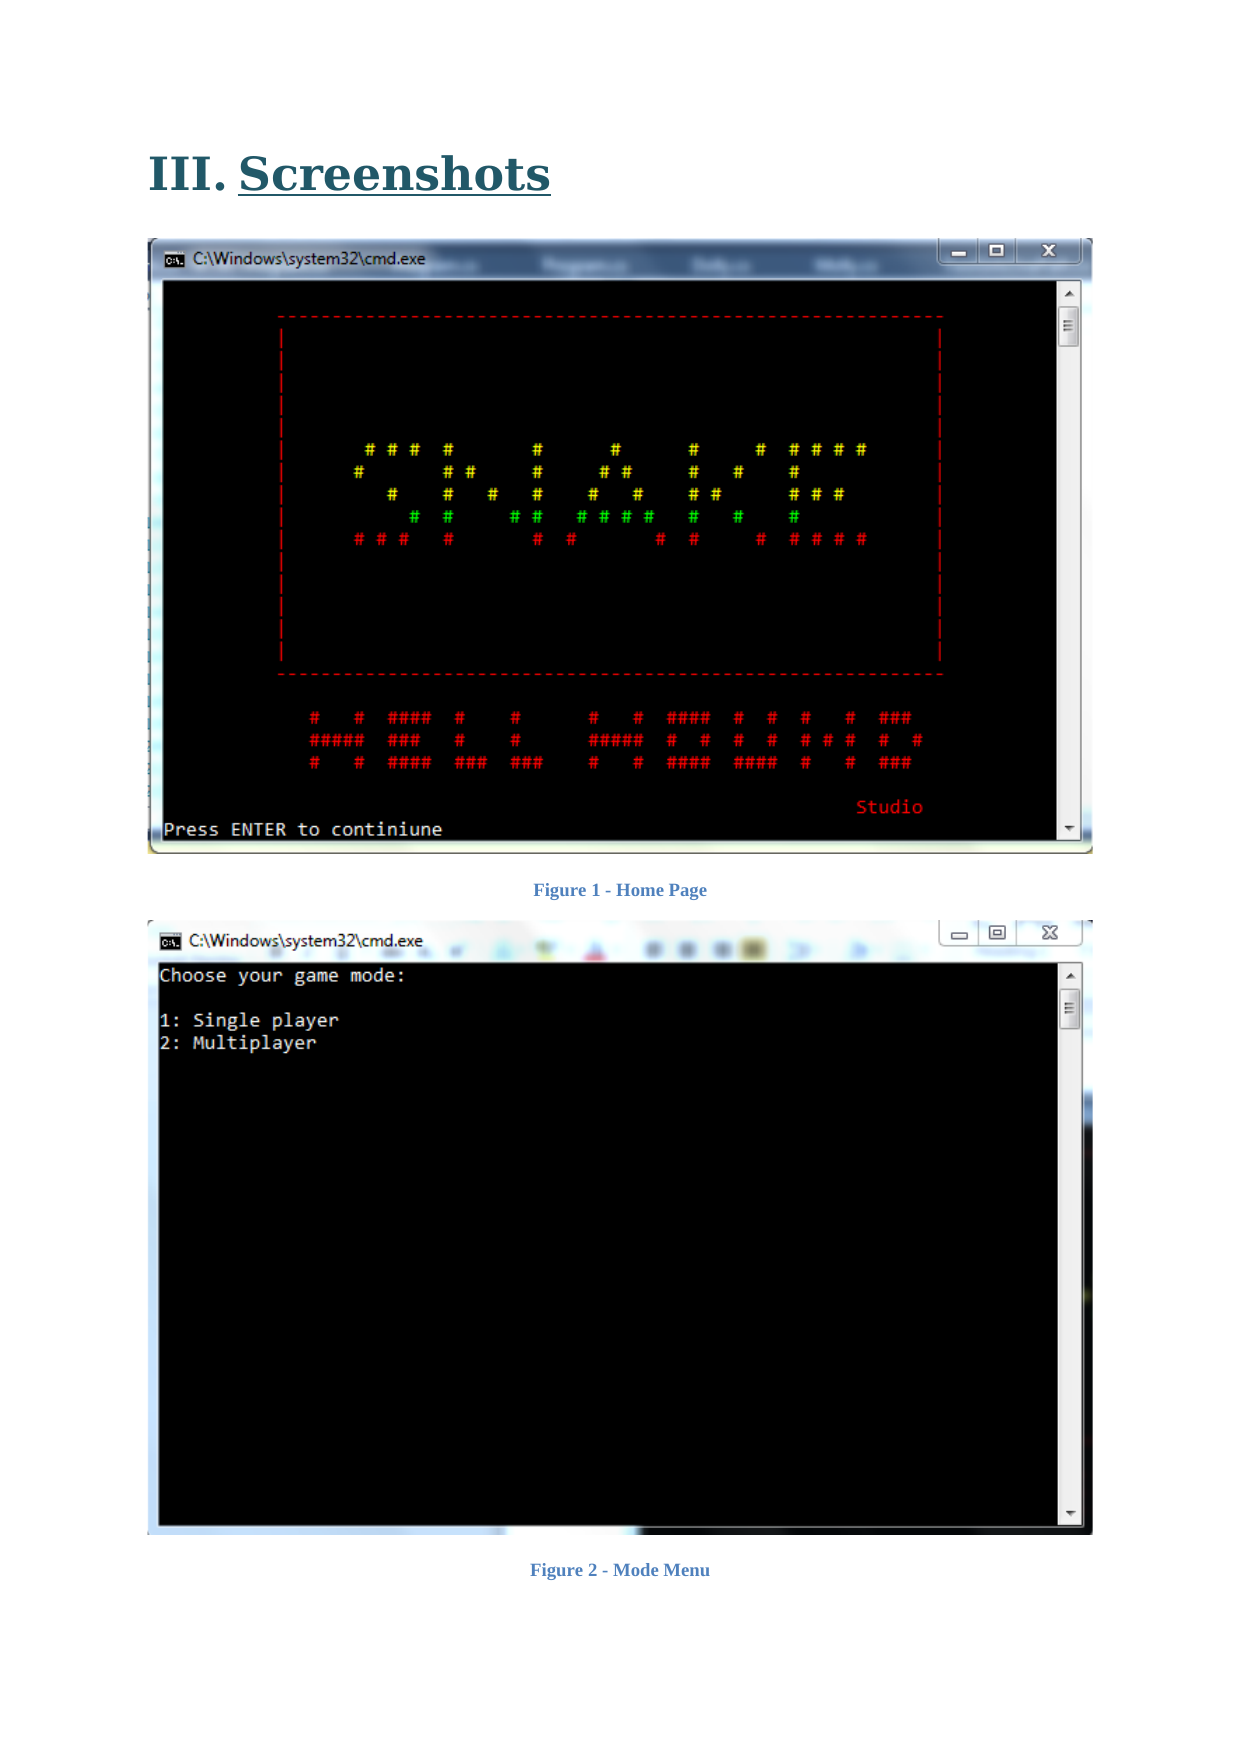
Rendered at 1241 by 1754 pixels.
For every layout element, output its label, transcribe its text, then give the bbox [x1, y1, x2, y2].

subtitle Screenshots [148, 148, 1093, 201]
text Figure 2 - Mode Menu [148, 1559, 1093, 1581]
picture [147, 238, 1093, 854]
picture [147, 920, 1093, 1535]
text Figure 1 - Home Page [148, 878, 1093, 900]
